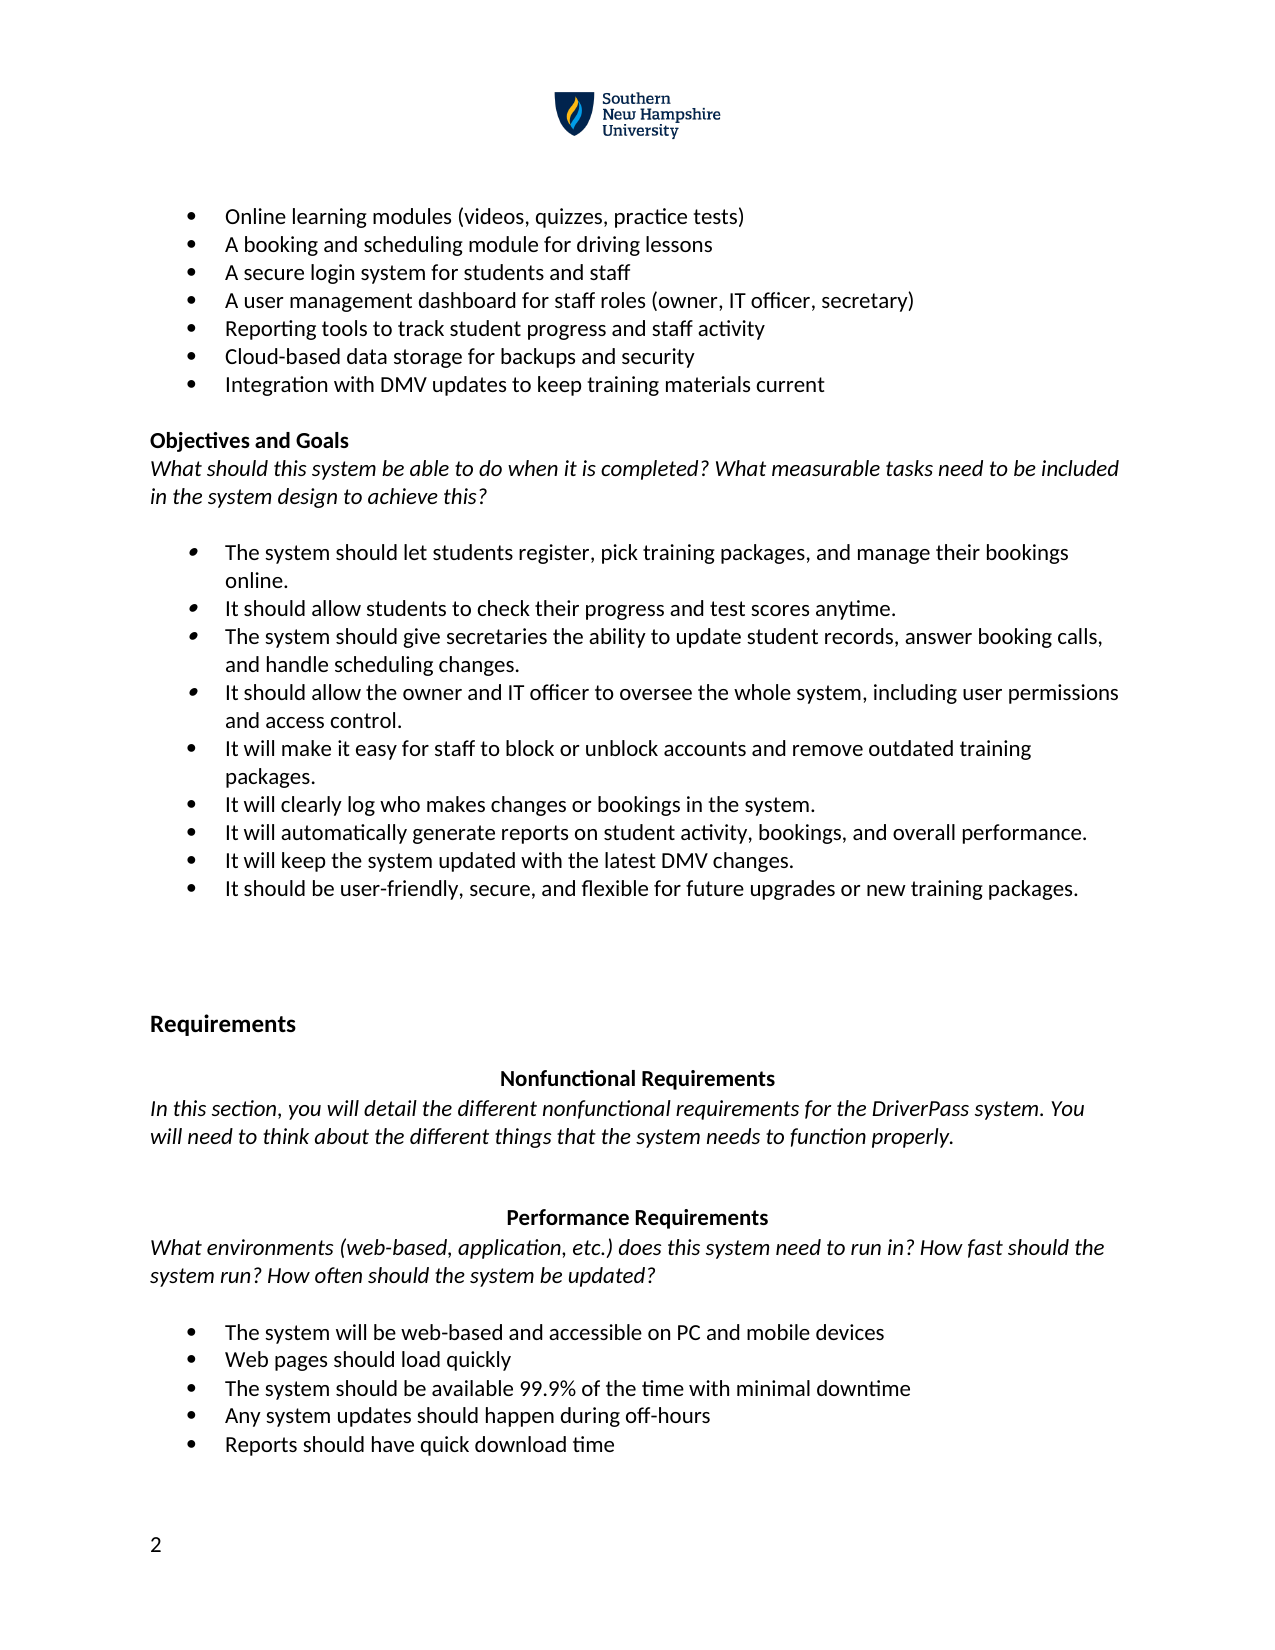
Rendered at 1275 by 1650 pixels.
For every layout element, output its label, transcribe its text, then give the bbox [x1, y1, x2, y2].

list A secure login system for students and staff [187, 258, 1125, 286]
list The system should be available 99.9% of the time with minimal downtime [187, 1374, 1125, 1402]
list It should allow students to check their progress and test scores anytime. [187, 594, 1125, 622]
list Any system updates should happen during off-hours [187, 1402, 1125, 1430]
list A user management dashboard for staff roles (owner, IT officer, secretary) [187, 286, 1125, 314]
list Reporting tools to track student progress and staff activity [187, 314, 1125, 342]
text What should this system be able to do when it is completed? What measurable tasks need to be included in the system design to achieve this? [150, 454, 1125, 510]
text In this section, you will detail the different nonfunctional requirements for the DriverPass system. You will need to think about the different things that the system needs to function properly. [150, 1094, 1125, 1150]
subtitle Nonfunctional Requirements [150, 1064, 1125, 1092]
list A booking and scheduling module for driving lessons [187, 230, 1125, 258]
list It will keep the system updated with the latest DMV changes. [187, 846, 1125, 874]
subtitle Performance Requirements [150, 1203, 1125, 1231]
list Cloud-based data storage for backups and security [187, 342, 1125, 370]
list It should allow the owner and IT officer to oversee the whole system, including user permissions and access control. [187, 678, 1125, 734]
list Integration with DMV updates to keep training materials current [187, 370, 1125, 398]
list It will clearly log who makes changes or bookings in the system. [187, 790, 1125, 818]
list Reports should have quick download time [187, 1430, 1125, 1458]
list Web pages should load quickly [187, 1346, 1125, 1374]
list Online learning modules (videos, quizzes, practice tests) [187, 202, 1125, 230]
list It should be user-friendly, secure, and flexible for future upgrades or new training packages. [187, 874, 1125, 902]
text Objectives and Goals [150, 426, 1125, 454]
list The system should give secretaries the ability to update student records, answer booking calls, and handle scheduling changes. [187, 622, 1125, 678]
list It will make it easy for staff to block or unblock accounts and remove outdated training packages. [187, 734, 1125, 790]
list The system will be web-based and accessible on PC and mobile devices [187, 1318, 1125, 1346]
picture [546, 75, 729, 154]
list The system should let students register, pick training packages, and manage their bookings online. [187, 538, 1125, 594]
subtitle Requirements [150, 1008, 1125, 1039]
list It will automatically generate reports on student activity, bookings, and overall performance. [187, 818, 1125, 846]
text What environments (web-based, application, etc.) does this system need to run in? How fast should the system run? How often should the system be updated? [150, 1233, 1125, 1289]
